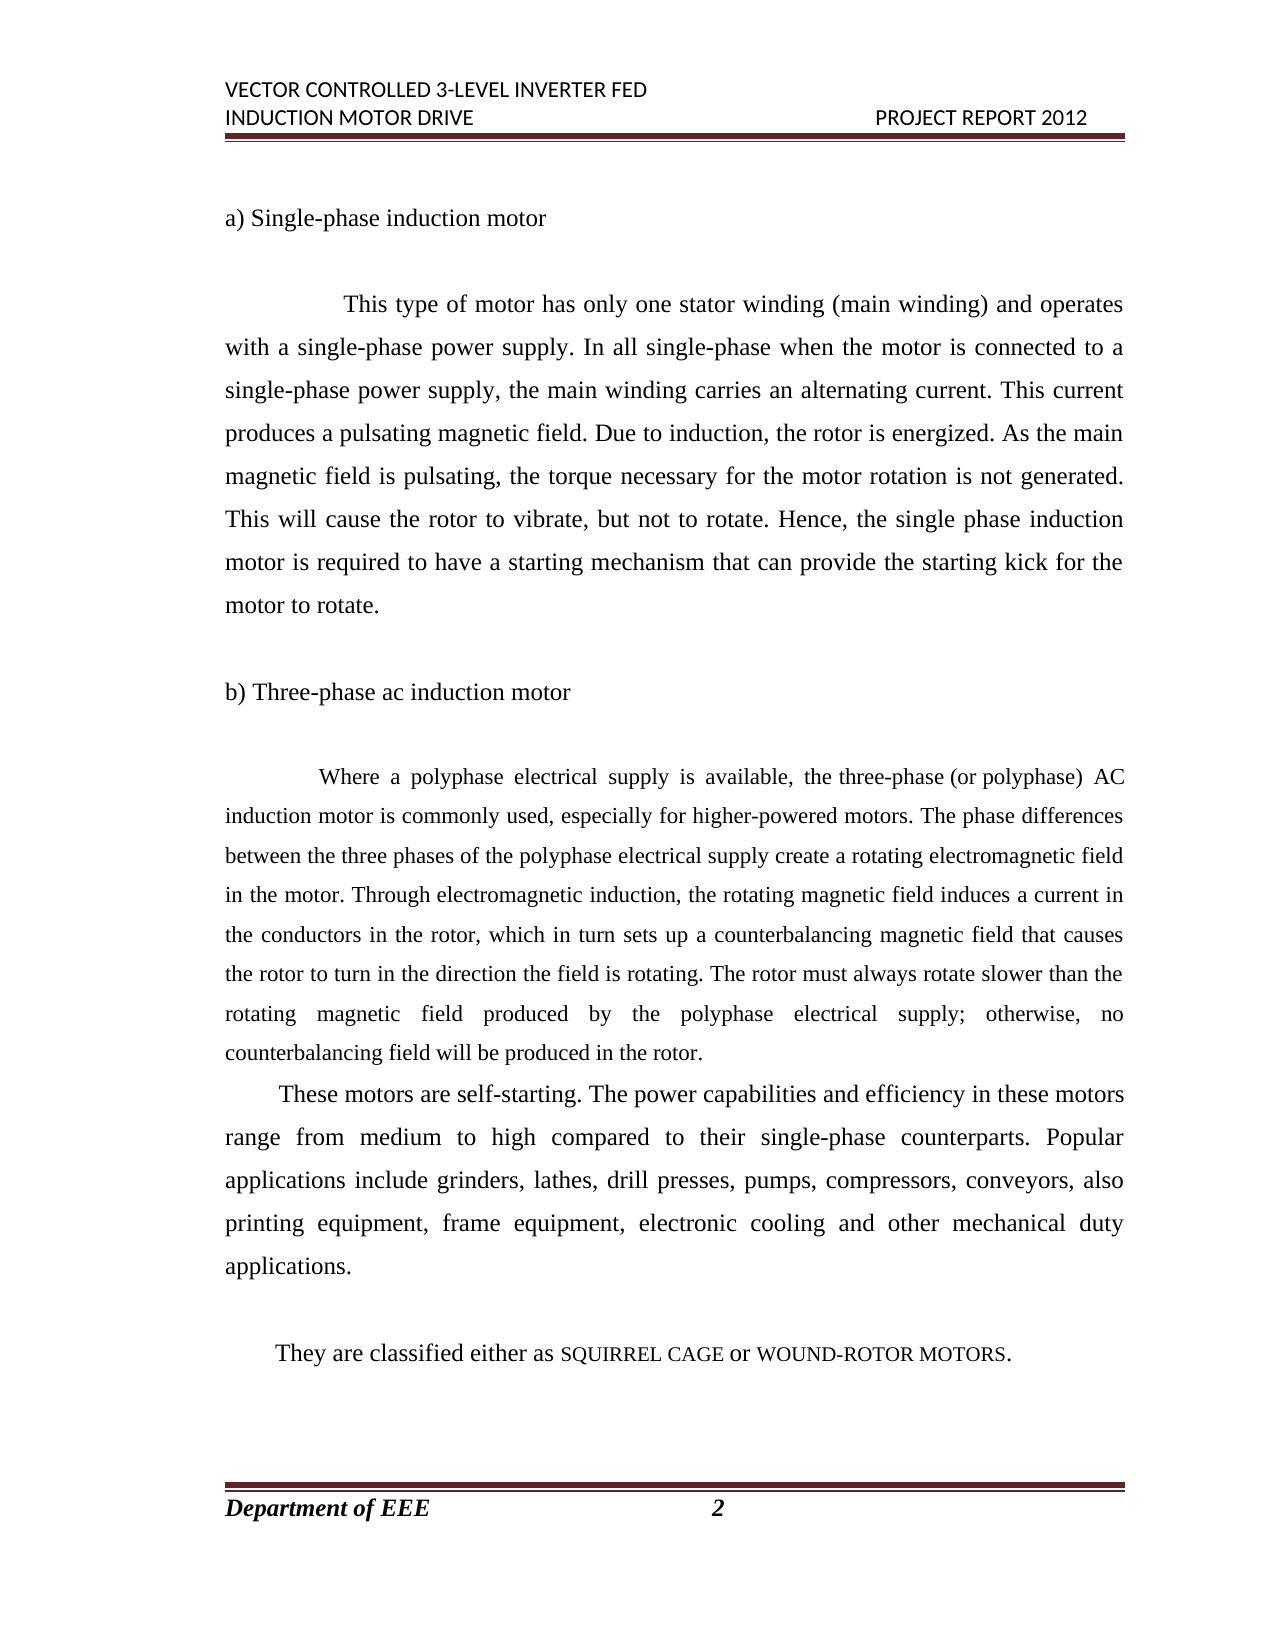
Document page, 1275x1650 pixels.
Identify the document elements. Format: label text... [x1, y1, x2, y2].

text b) Three-phase ac induction motor [225, 677, 1125, 706]
text This type of motor has only one stator winding (main winding) and operates with a single-phase power supply. In all single-phase when the motor is connected to a single-phase power supply, the main winding carries an alternating current. This current produces a pulsating magnetic field. Due to induction, the rotor is energized. As the main magnetic field is pulsating, the torque necessary for the motor rotation is not generated. This will cause the rotor to vibrate, but not to rotate. Hence, the single phase induction motor is required to have a starting mechanism that can provide the starting kick for the motor to rotate. [225, 289, 1125, 619]
text a) Single-phase induction motor [225, 203, 1125, 232]
text Where a polyphase electrical supply is available, the three-phase (or polyphase) AC induction motor is commonly used, especially for higher-powered motors. The phase differences between the three phases of the polyphase electrical supply create a rotating electromagnetic field in the motor. Through electromagnetic induction, the rotating magnetic field induces a current in the conductors in the rotor, which in turn sets up a counterbalancing magnetic field that causes the rotor to turn in the direction the field is rotating. The rotor must always rotate slower than the rotating magnetic field produced by the polyphase electrical supply; otherwise, no counterbalancing field will be produced in the rotor. [225, 763, 1125, 1066]
text These motors are self-starting. The power capabilities and efficiency in these motors range from medium to high compared to their single-phase counterparts. Popular applications include grinders, lathes, drill presses, pumps, compressors, conveyors, also printing equipment, frame equipment, electronic cooling and other mechanical duty applications. [225, 1079, 1125, 1280]
text They are classified either as SQUIRREL CAGE or WOUND-ROTOR MOTORS. [225, 1338, 1125, 1366]
